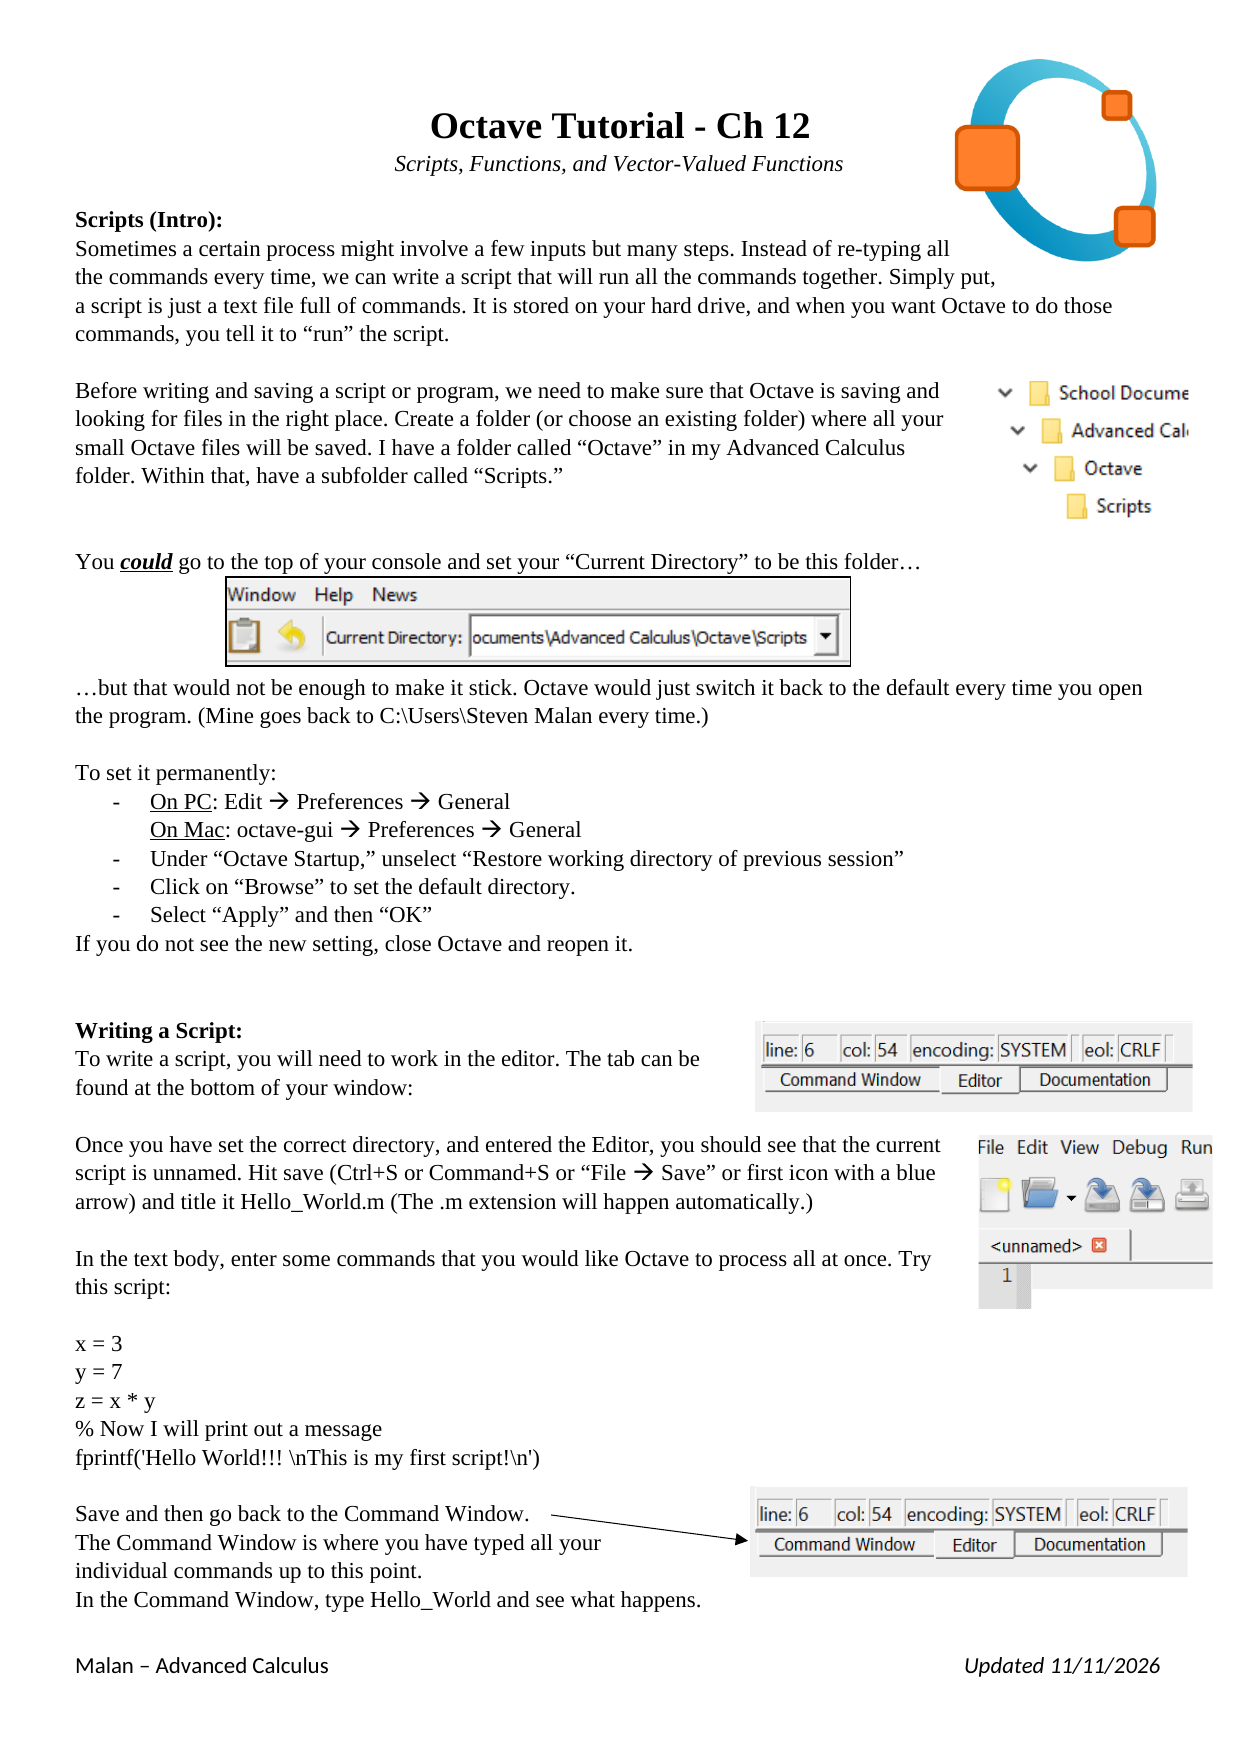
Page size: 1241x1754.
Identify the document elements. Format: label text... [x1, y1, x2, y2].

text Scripts, Functions, and Vector-Valued Functions [75, 149, 1165, 176]
picture [986, 381, 1189, 526]
text % Now I will print out a message [75, 1415, 1165, 1442]
list Select “Apply” and then “OK” [112, 901, 1165, 928]
picture [978, 1135, 1212, 1308]
text Before writing and saving a script or program, we need to make sure that Octave is saving and looking for files in the right place. Create a folder (or choose an existing folder) where all your small Octave files will be saved. I have a folder called “Octave” in my Advanced Calculus folder. Within that, have a subfolder called “Scripts.” You could go to the top of your console and set your “Current Directory” to be this folder… …but that would not be enough to make it stick. Octave would just switch it back to the default every time you open the program. (Mine goes back to C:\Users\Steven Malan every time.) To set it permanently: [75, 377, 1165, 786]
text In the text body, enter some commands that you would like Octave to process all at once. Try this script: [75, 1244, 978, 1299]
text Writing a Script: [75, 1017, 1165, 1043]
text y = 7 [75, 1358, 1165, 1385]
text x = 3 [75, 1330, 1165, 1356]
picture [954, 176, 1165, 206]
list Under “Octave Startup,” unselect “Restore working directory of previous session” [112, 844, 1165, 871]
picture [755, 1021, 1192, 1112]
text Scripts (Intro): [75, 206, 1165, 233]
picture [227, 578, 850, 665]
text z = x * y [75, 1387, 1165, 1413]
picture [750, 1486, 1187, 1577]
text The Command Window is where you have typed all your individual commands up to this point. [75, 1529, 1165, 1584]
text Sometimes a certain process might involve a few inputs but many steps. Instead of re-typing all the commands every time, we can write a script that will run all the commands together. Simply put, a script is just a text file full of commands. It is stored on your hard drive, and when you want Octave to do those commands, you tell it to “run” the script. [75, 235, 1165, 347]
text fprintf('Hello World!!! \nThis is my first script!\n') [75, 1444, 1165, 1470]
list Click on “Browse” to set the default directory. [112, 873, 1165, 899]
text Octave Tutorial - Ch 12 [75, 103, 1165, 146]
text In the Command Window, type Hello_World and see what happens. [75, 1586, 1165, 1612]
text Save and then go back to the Command Window. [75, 1501, 750, 1527]
list On PC: Edit Preferences General On Mac: octave-gui Preferences General [112, 788, 1165, 842]
picture [954, 59, 1165, 103]
text Once you have set the correct directory, and entered the Editor, you should see that the current script is unnamed. Hit save (Ctrl+S or Command+S or “File Save” or first icon with a blue arrow) and title it Hello_World.m (The .m extension will happen automatically.) [75, 1131, 1165, 1214]
text If you do not see the new setting, close Octave and reopen it. [75, 930, 1165, 986]
text To write a script, you will need to work in the editor. The tab can be found at the bottom of your window: [75, 1046, 755, 1100]
